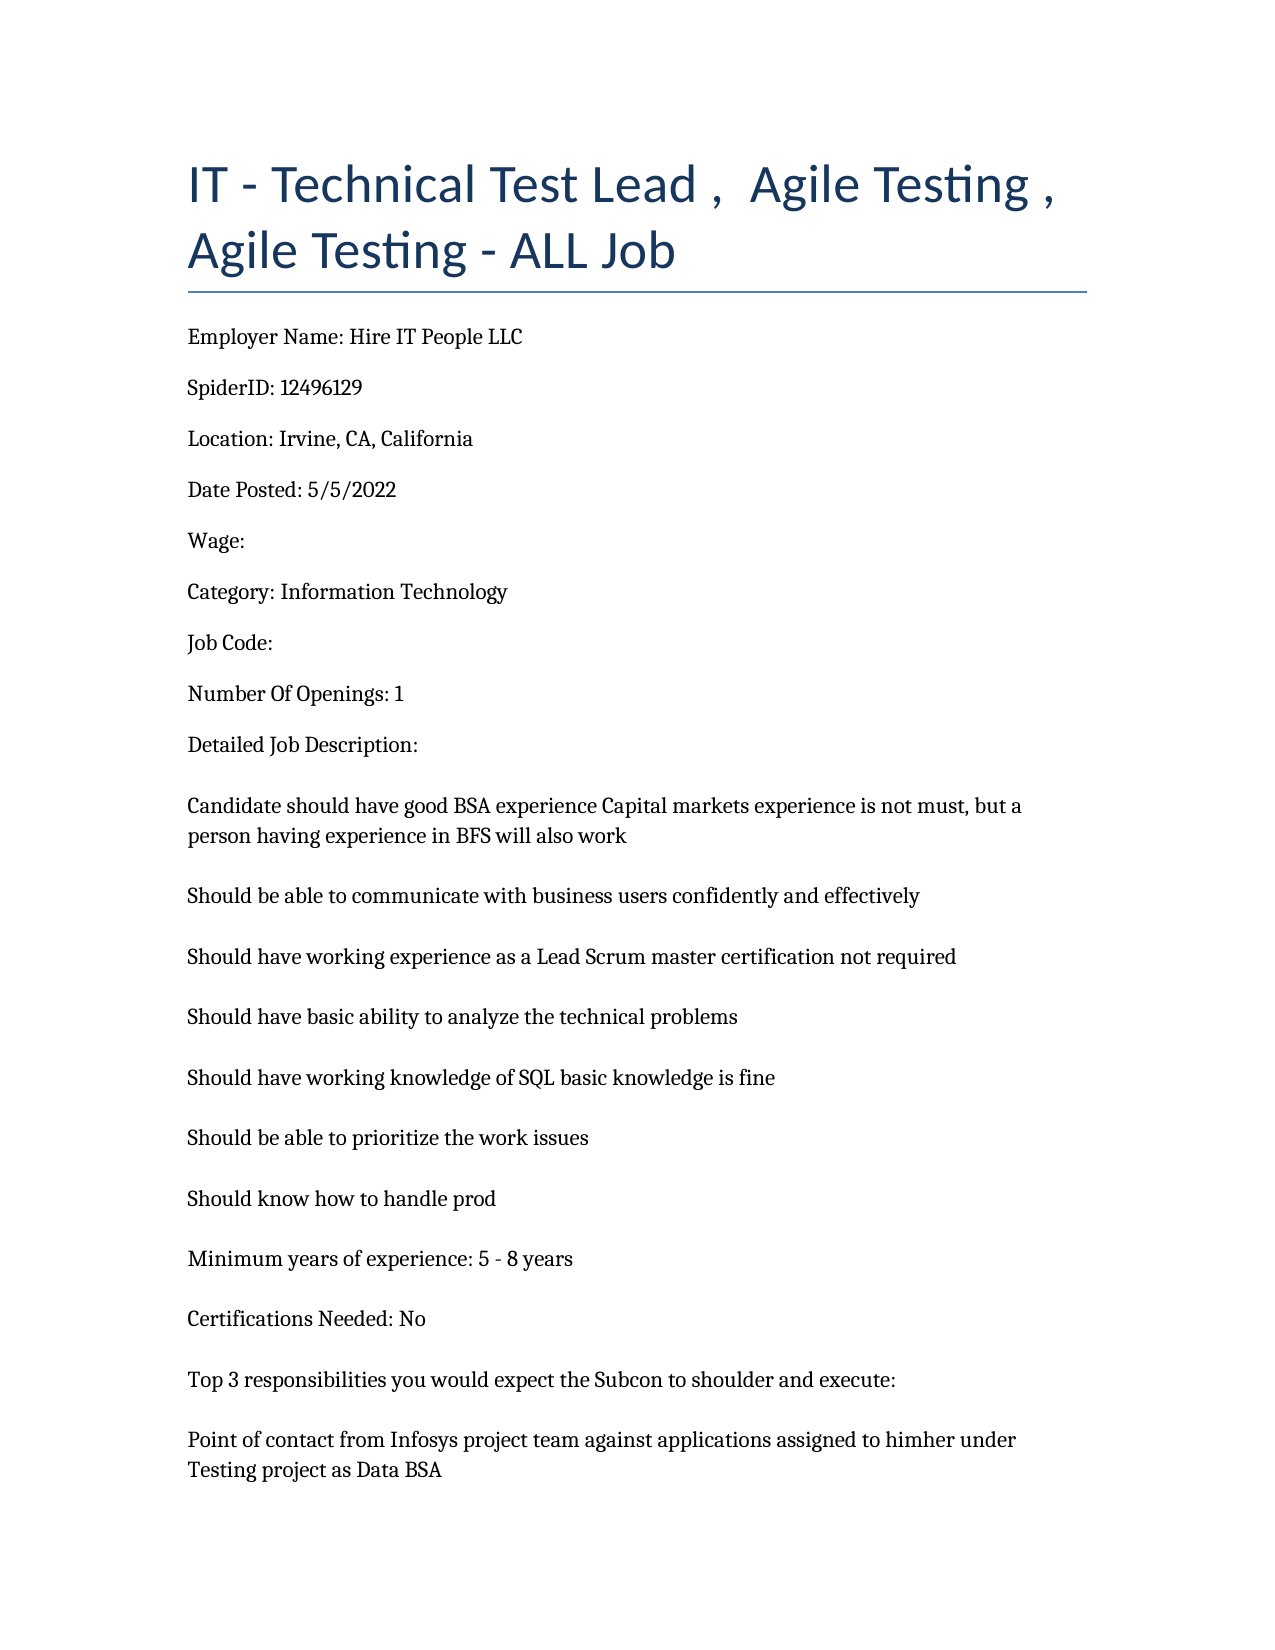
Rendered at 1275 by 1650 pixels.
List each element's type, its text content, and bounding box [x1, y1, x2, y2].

text SpiderID: 12496129 [187, 375, 1087, 401]
text Employer Name: Hire IT People LLC [187, 324, 1087, 350]
text Category: Information Technology [187, 579, 1087, 606]
title IT - Technical Test Lead , Agile Testing , Agile Testing - ALL Job [187, 150, 1087, 293]
text Job Code: [187, 630, 1087, 657]
text Wage: [187, 528, 1087, 554]
text Date Posted: 5/5/2022 [187, 477, 1087, 503]
text Location: Irvine, CA, California [187, 426, 1087, 452]
text Number Of Openings: 1 [187, 681, 1087, 708]
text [187, 732, 1087, 1484]
